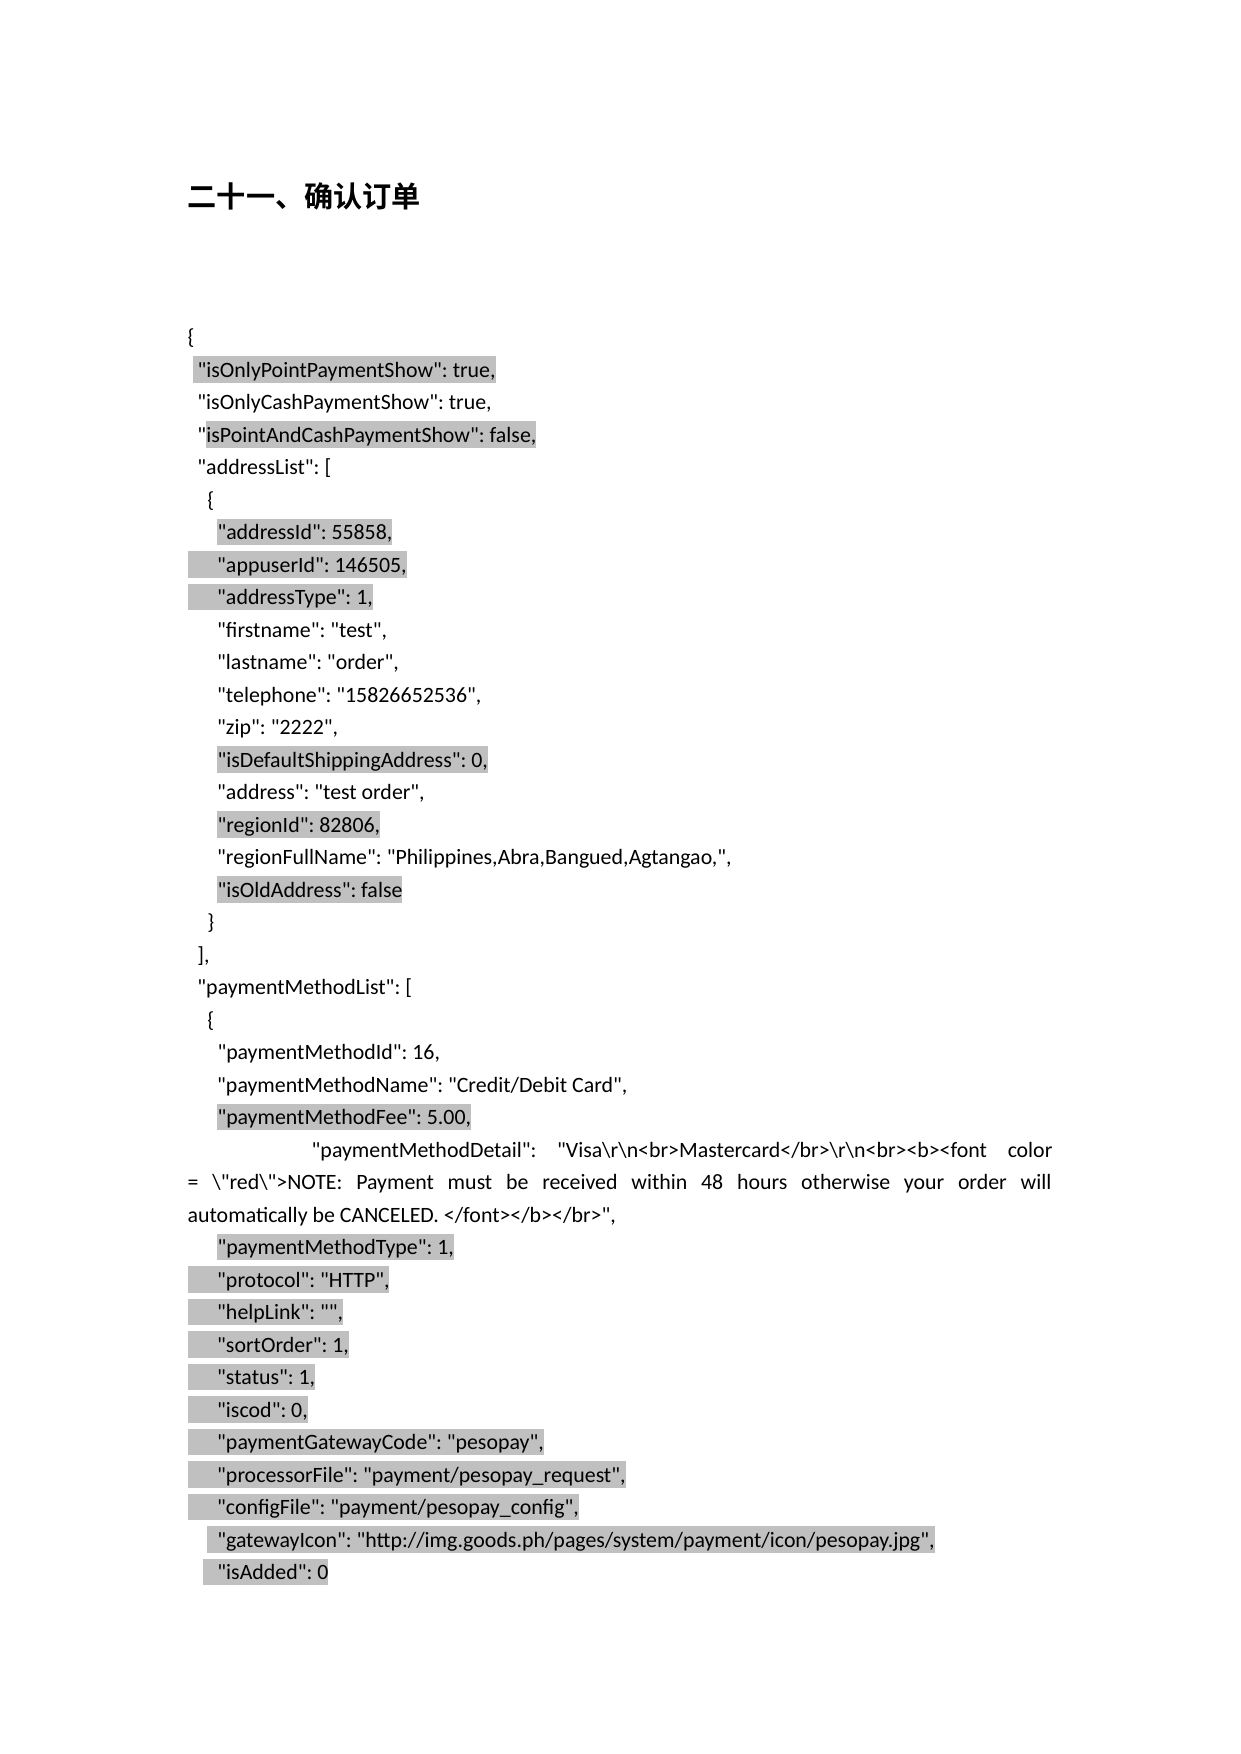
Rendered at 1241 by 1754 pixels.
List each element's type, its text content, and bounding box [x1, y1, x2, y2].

text } [187, 906, 1053, 938]
text "addressList": [ [187, 451, 1053, 483]
text "isOldAddress": false [187, 873, 1053, 906]
text "helpLink": "", [187, 1296, 1053, 1328]
text { [187, 1003, 1053, 1036]
text "telephone": "15826652536", [187, 678, 1053, 711]
text "paymentGatewayCode": "pesopay", [187, 1426, 1053, 1458]
text "zip": "2222", [187, 711, 1053, 743]
text "appuserId": 146505, [187, 548, 1053, 581]
text "paymentMethodId": 16, [187, 1036, 1053, 1068]
text "paymentMethodDetail": "Visa\r\n<br>Mastercard</br>\r\n<br><b><font color = \"red\">NOTE: Payment must be received within 48 hours otherwise your order will automatically be CANCELED. </font></b></br>", [187, 1133, 1053, 1231]
text "isAdded": 0 [187, 1556, 1053, 1588]
text "paymentMethodType": 1, [187, 1231, 1053, 1263]
subtitle 二十一、确认订单 [187, 162, 1053, 227]
text "isOnlyPointPaymentShow": true, [187, 353, 1053, 386]
text "configFile": "payment/pesopay_config", [187, 1491, 1053, 1523]
text "paymentMethodName": "Credit/Debit Card", [187, 1068, 1053, 1101]
text "address": "test order", [187, 776, 1053, 808]
text "isPointAndCashPaymentShow": false, [187, 418, 1053, 451]
text { [187, 483, 1053, 516]
text { [187, 321, 1053, 353]
text "iscod": 0, [187, 1393, 1053, 1426]
text "addressType": 1, [187, 581, 1053, 613]
text "isDefaultShippingAddress": 0, [187, 743, 1053, 776]
text "lastname": "order", [187, 646, 1053, 678]
text "firstname": "test", [187, 613, 1053, 646]
text "sortOrder": 1, [187, 1328, 1053, 1361]
text "regionId": 82806, [187, 808, 1053, 841]
text "gatewayIcon": "http://img.goods.ph/pages/system/payment/icon/pesopay.jpg", [187, 1523, 1053, 1556]
text "paymentMethodList": [ [187, 971, 1053, 1003]
text ], [187, 938, 1053, 971]
text "regionFullName": "Philippines,Abra,Bangued,Agtangao,", [187, 841, 1053, 873]
text "protocol": "HTTP", [187, 1263, 1053, 1296]
text "addressId": 55858, [187, 516, 1053, 548]
text "processorFile": "payment/pesopay_request", [187, 1458, 1053, 1491]
text "status": 1, [187, 1361, 1053, 1393]
text "isOnlyCashPaymentShow": true, [187, 386, 1053, 418]
text "paymentMethodFee": 5.00, [187, 1101, 1053, 1133]
